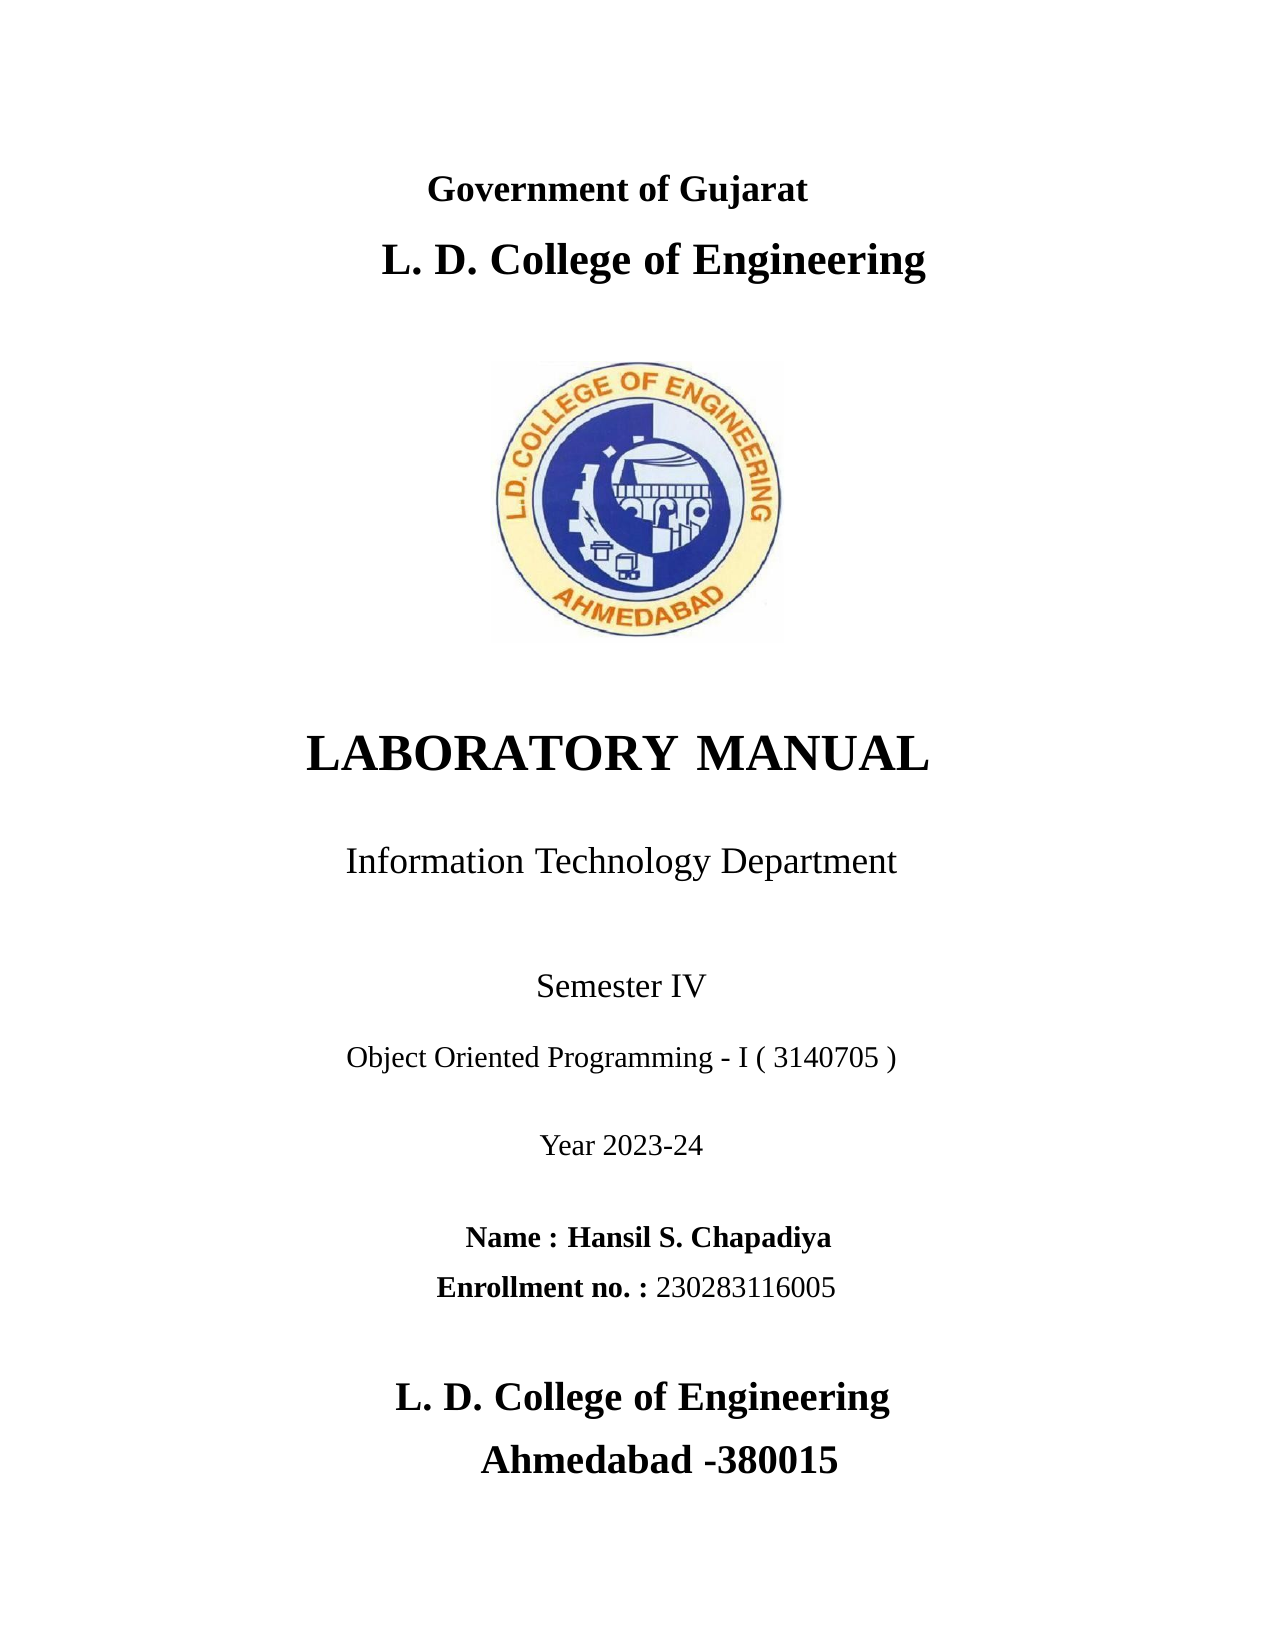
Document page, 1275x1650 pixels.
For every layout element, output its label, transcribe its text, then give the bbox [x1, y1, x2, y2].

text Ahmedabad -380015 [375, 1436, 944, 1483]
text Semester IV [322, 965, 920, 1004]
text Object Oriented Programming - I ( 3140705 ) [323, 1039, 920, 1074]
text Enrollment no. : 230283116005 [150, 1271, 1122, 1305]
text Information Technology Department [322, 838, 920, 881]
text Year 2023-24 [322, 1127, 920, 1162]
text L. D. College of Engineering [381, 232, 1125, 284]
picture [490, 361, 785, 643]
text Government of Gujarat [314, 166, 920, 209]
text Name : Hansil S. Chapadiya [375, 1220, 1122, 1254]
title LABORATORY MANUAL [150, 722, 1132, 782]
text L. D. College of Engineering [375, 1372, 944, 1419]
